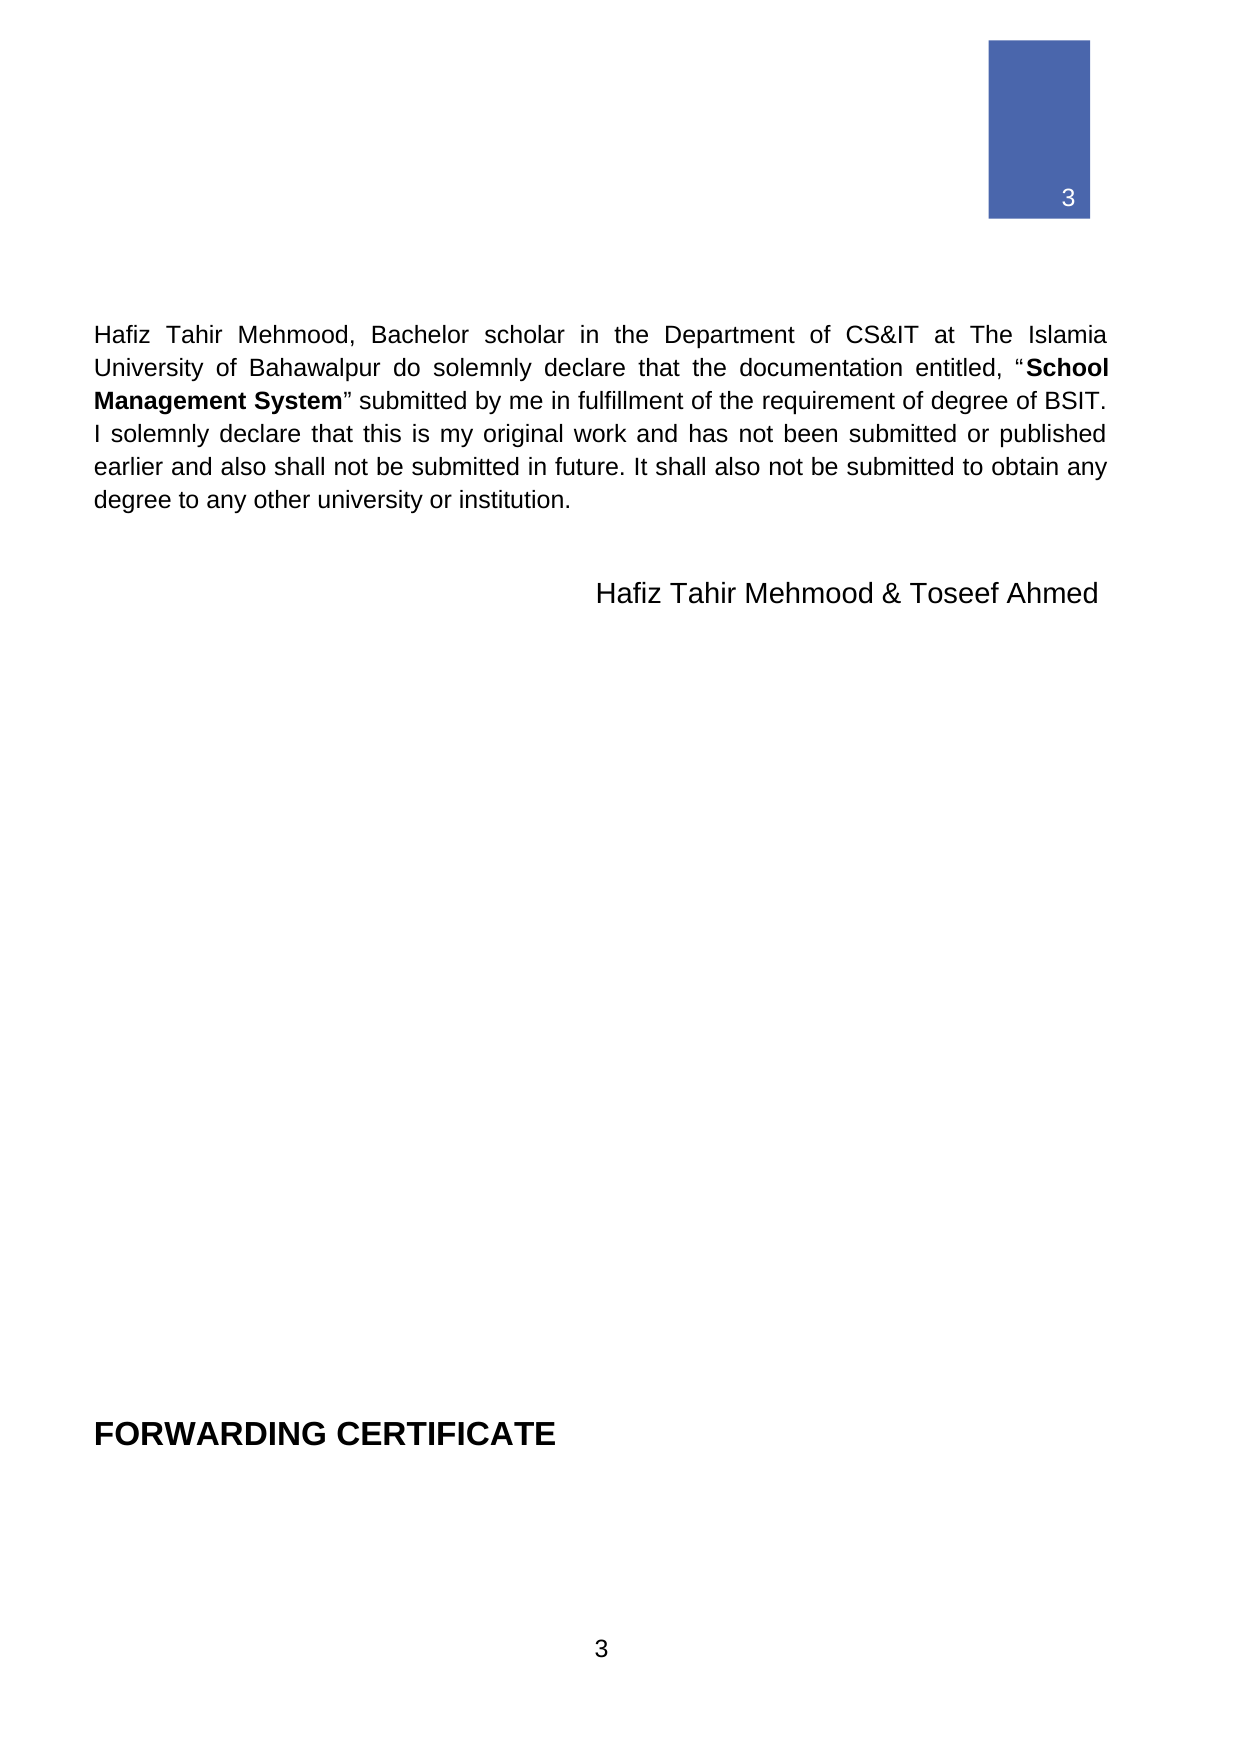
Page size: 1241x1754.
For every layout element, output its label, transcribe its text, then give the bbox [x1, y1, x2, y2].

text FORWARDING CERTIFICATE [94, 1414, 1109, 1453]
text Hafiz Tahir Mehmood, Bachelor scholar in the Department of CS&IT at The Islamia University of Bahawalpur do solemnly declare that the documentation entitled, “School Management System” submitted by me in fulfillment of the requirement of degree of BSIT. I solemnly declare that this is my original work and has not been submitted or published earlier and also shall not be submitted in future. It shall also not be submitted to obtain any degree to any other university or institution. [94, 319, 1109, 513]
text Hafiz Tahir Mehmood & Toseef Ahmed [94, 576, 1109, 609]
